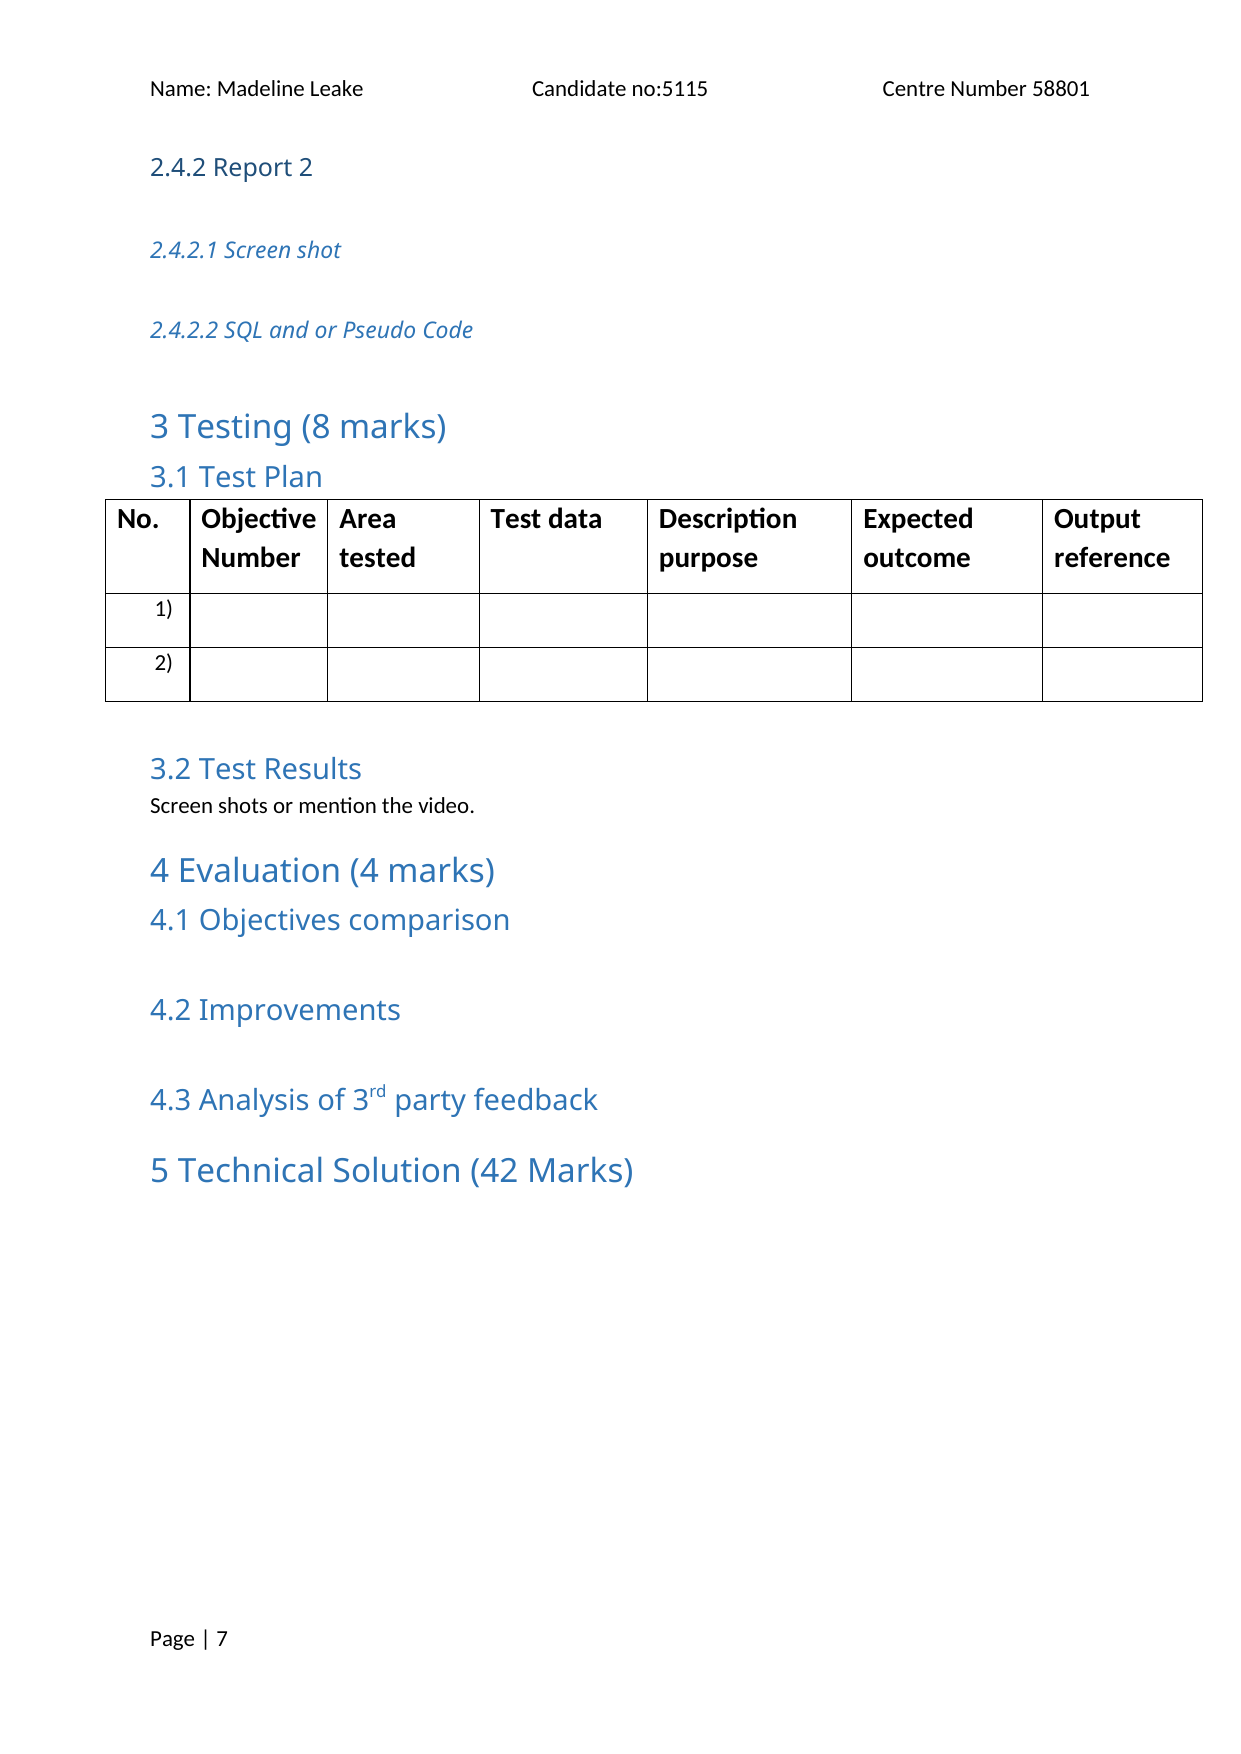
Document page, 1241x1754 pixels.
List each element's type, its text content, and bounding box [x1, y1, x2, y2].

table_cell [1043, 594, 1202, 647]
subtitle 3.2 Test Results [150, 748, 1090, 788]
subtitle 2.4.2 Report 2 [150, 150, 1090, 184]
table_cell [1043, 648, 1202, 701]
table_cell [106, 648, 189, 701]
text Screen shots or mention the video. [150, 791, 1090, 819]
subtitle 4.1 Objectives comparison [150, 899, 1090, 939]
table_cell [191, 594, 327, 647]
table_header Area tested [328, 500, 479, 593]
table_header Objective Number [191, 500, 327, 593]
subtitle 4.3 Analysis of 3rd party feedback [150, 1079, 1090, 1119]
table_cell [328, 594, 479, 647]
table_cell [191, 648, 327, 701]
subtitle 2.4.2.1 Screen shot [150, 234, 1090, 265]
table_cell [480, 648, 647, 701]
table_header Description purpose [648, 500, 851, 593]
table_cell [852, 594, 1042, 647]
table_cell [480, 594, 647, 647]
table_header Expected outcome [852, 500, 1042, 593]
table_header No. [106, 500, 189, 593]
table_cell [648, 648, 851, 701]
subtitle 3 Testing (8 marks) [150, 403, 1090, 449]
table_cell [852, 648, 1042, 701]
subtitle 3.1 Test Plan [150, 456, 1090, 496]
table_header Test data [480, 500, 647, 593]
subtitle 4.2 Improvements [150, 989, 1090, 1029]
table_cell [328, 648, 479, 701]
table_cell [648, 594, 851, 647]
subtitle 4 Evaluation (4 marks) [150, 846, 1090, 892]
subtitle 2.4.2.2 SQL and or Pseudo Code [150, 314, 1090, 346]
table_header Output reference [1043, 500, 1202, 593]
table_cell [106, 594, 189, 647]
subtitle 5 Technical Solution (42 Marks) [150, 1147, 1090, 1192]
